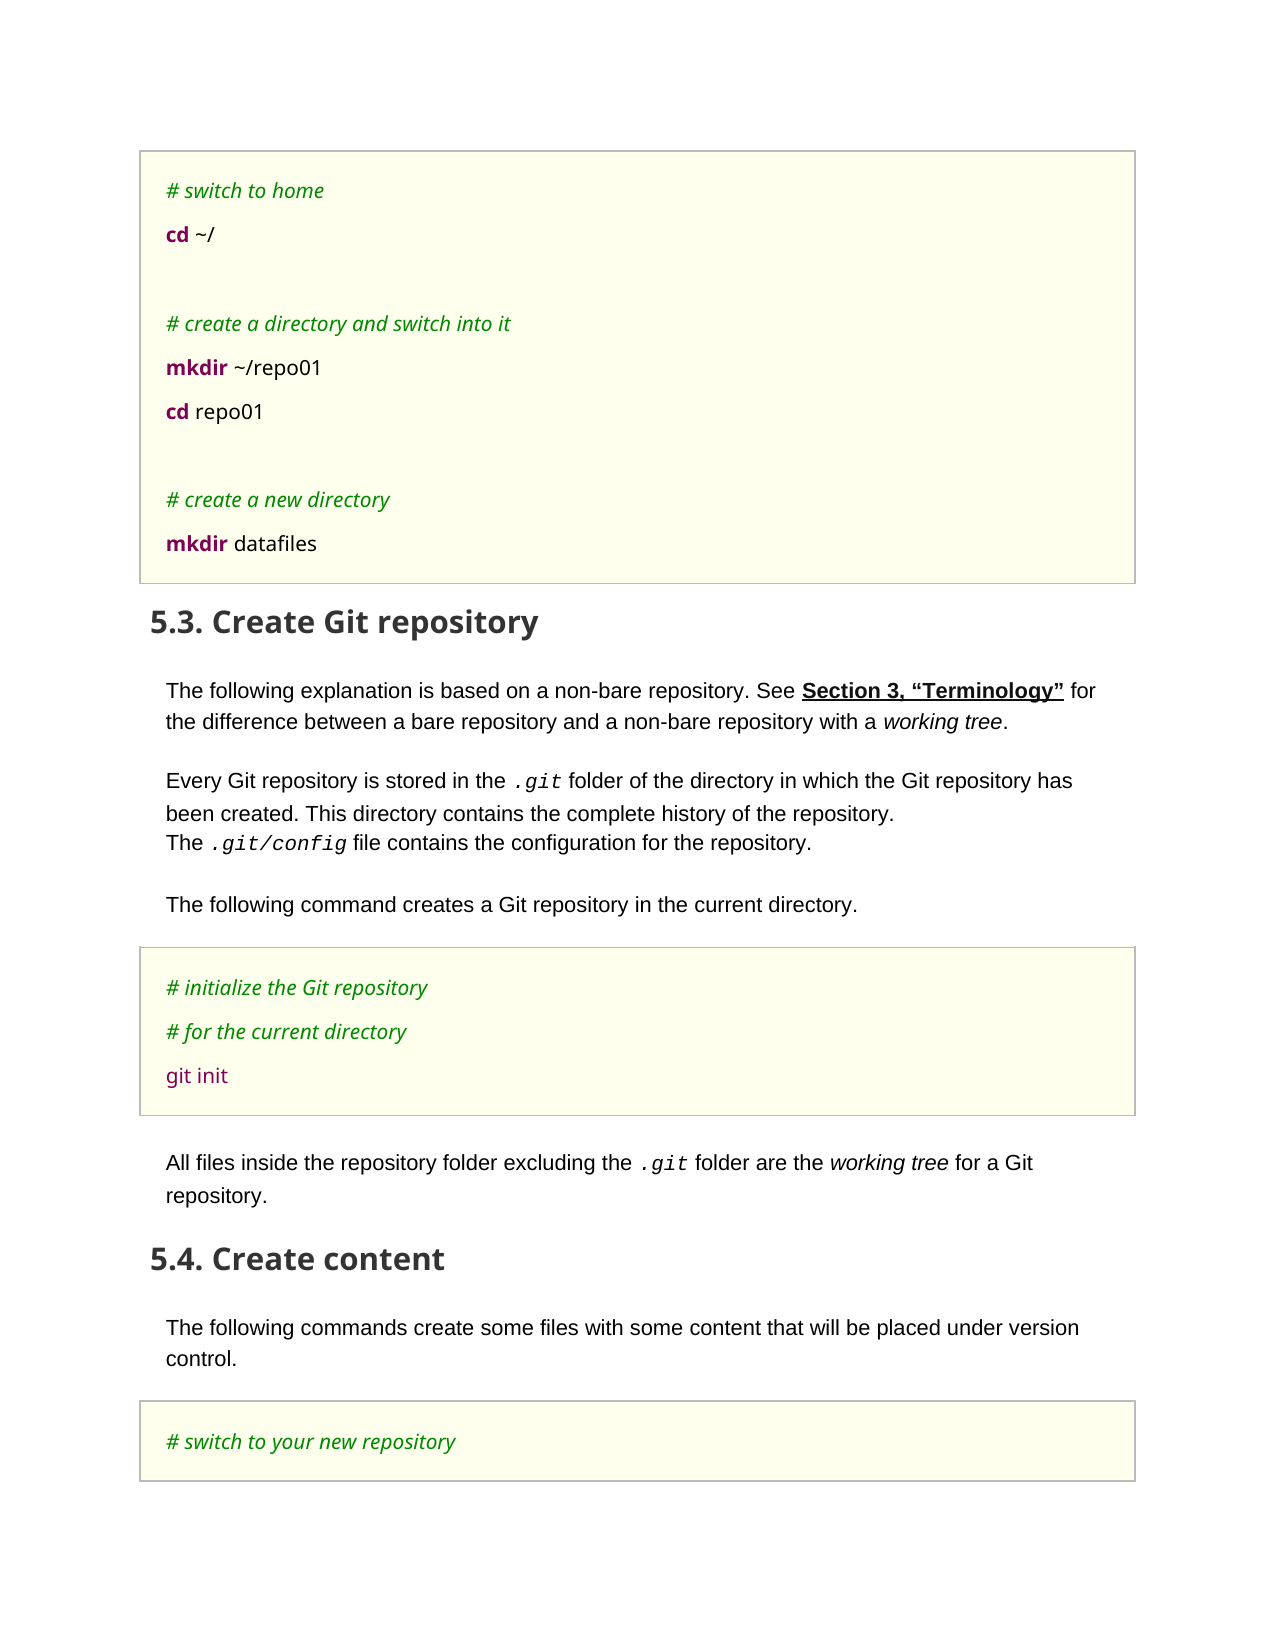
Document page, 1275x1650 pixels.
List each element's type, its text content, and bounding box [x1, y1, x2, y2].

text # for the current directory [141, 991, 1134, 1034]
text The following commands create some files with some content that will be placed under version control. [166, 1309, 1109, 1371]
text # initialize the Git repository [141, 948, 1134, 991]
text All files inside the repository folder excluding the .git folder are the working tree for a Git repository. [166, 1145, 1109, 1208]
text mkdir datafiles [141, 502, 1134, 583]
text Every Git repository is stored in the .git folder of the directory in which the Git repository has been created. This directory contains the complete history of the repository. The .git/config file contains the configuration for the repository. [166, 763, 1109, 857]
text The following explanation is based on a non-bare repository. See Section 3, “Terminology” for the difference between a bare repository and a non-bare repository with a working tree. [166, 671, 1109, 734]
text mkdir ~/repo01 [141, 326, 1134, 370]
text # switch to home [141, 152, 1134, 194]
text cd repo01 [141, 370, 1134, 414]
text # create a directory and switch into it [141, 282, 1134, 326]
text # switch to your new repository [141, 1402, 1134, 1480]
text The following command creates a Git repository in the current directory. [166, 886, 1109, 917]
text cd ~/ [141, 194, 1134, 238]
text 5.4. Create content [150, 1237, 1125, 1279]
text 5.3. Create Git repository [150, 600, 1125, 642]
text git init [141, 1034, 1134, 1115]
text # create a new directory [141, 458, 1134, 502]
